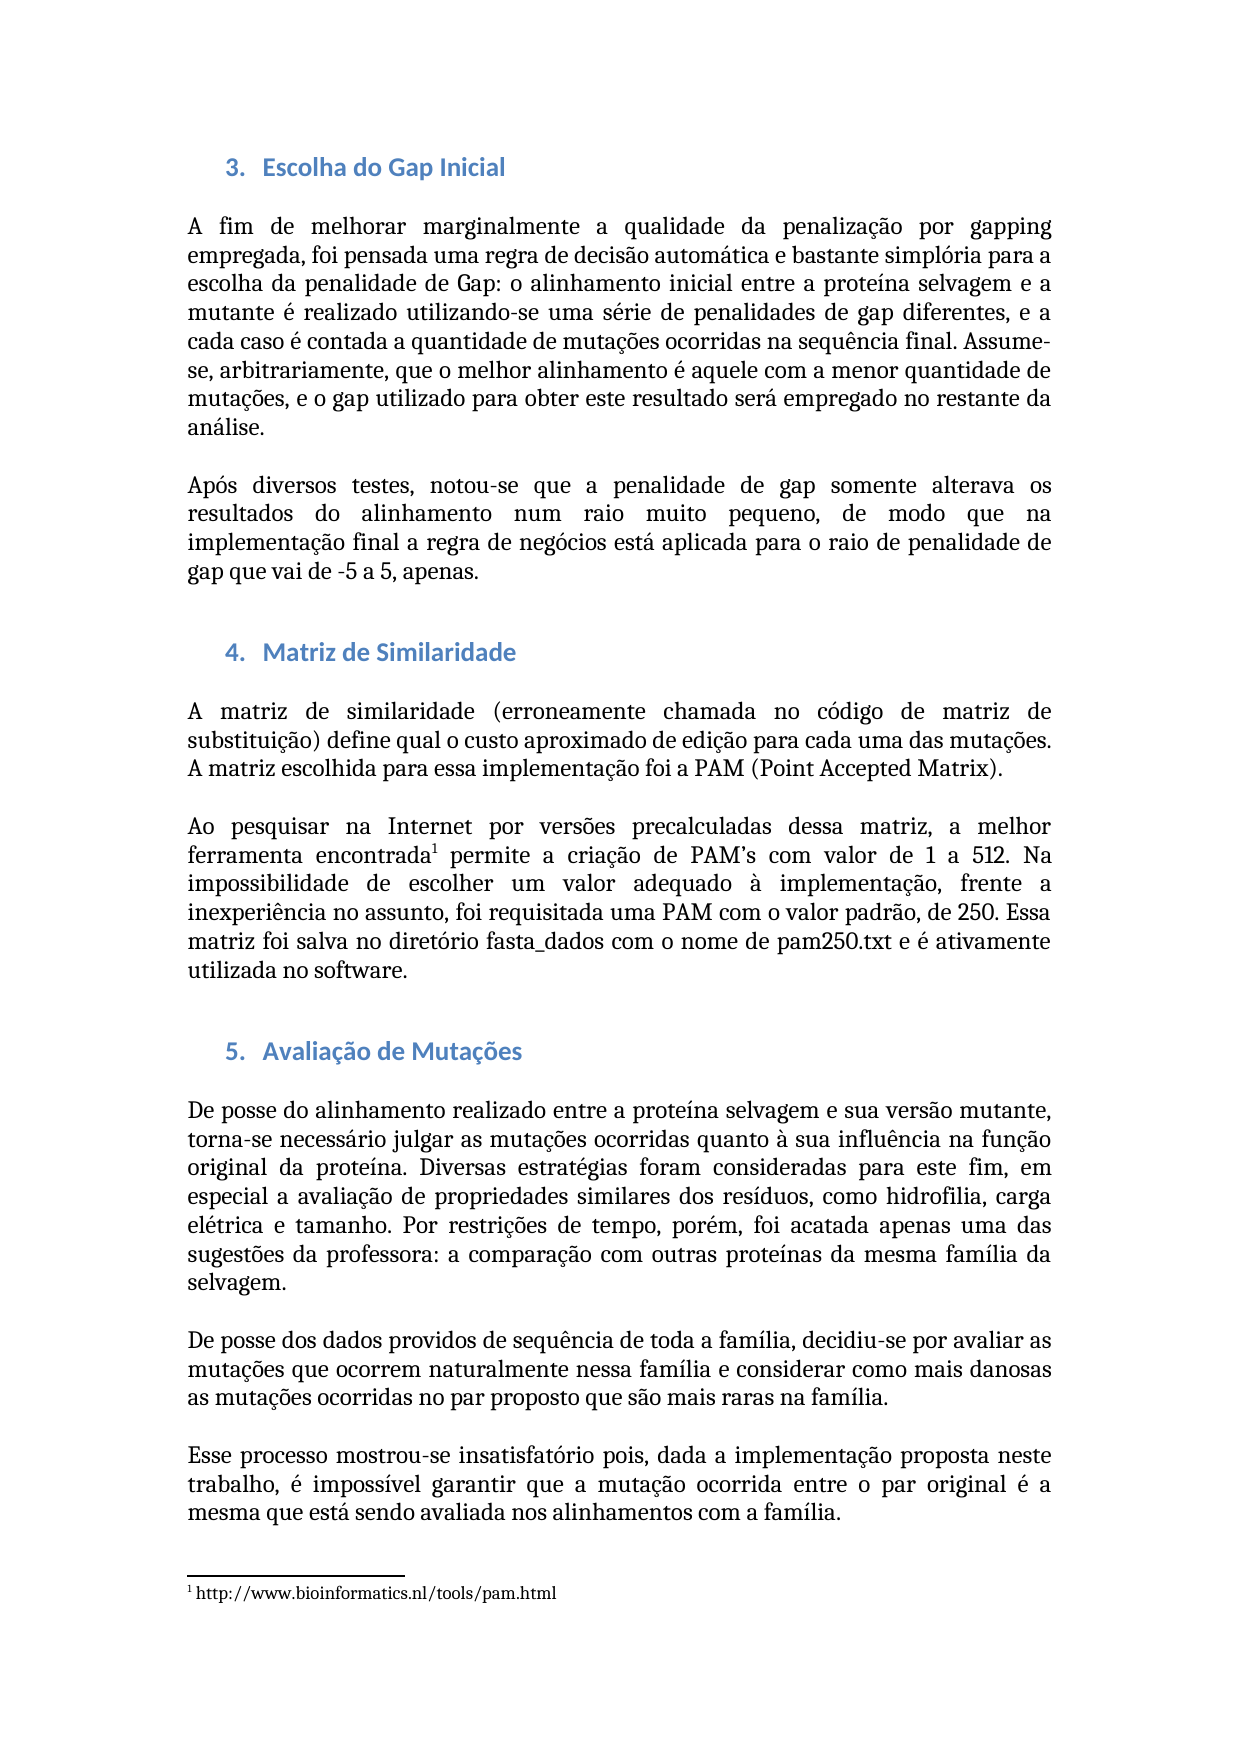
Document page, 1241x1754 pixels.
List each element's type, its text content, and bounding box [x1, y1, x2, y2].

text A fim de melhorar marginalmente a qualidade da penalização por gapping empregada, foi pensada uma regra de decisão automática e bastante simplória para a escolha da penalidade de Gap: o alinhamento inicial entre a proteína selvagem e a mutante é realizado utilizando-se uma série de penalidades de gap diferentes, e a cada caso é contada a quantidade de mutações ocorridas na sequência final. Assume-se, arbitrariamente, que o melhor alinhamento é aquele com a menor quantidade de mutações, e o gap utilizado para obter este resultado será empregado no restante da análise. [187, 212, 1053, 442]
text Ao pesquisar na Internet por versões precalculadas dessa matriz, a melhor ferramenta encontrada permite a criação de PAM’s com valor de 1 a 512. Na impossibilidade de escolher um valor adequado à implementação, frente a inexperiência no assunto, foi requisitada uma PAM com o valor padrão, de 250. Essa matriz foi salva no diretório fasta_dados com o nome de pam250.txt e é ativamente utilizada no software. [187, 812, 1053, 984]
text A matriz de similaridade (erroneamente chamada no código de matriz de substituição) define qual o custo aproximado de edição para cada uma das mutações. A matriz escolhida para essa implementação foi a PAM (Point Accepted Matrix). [187, 697, 1053, 783]
subtitle Matriz de Similaridade [225, 635, 1053, 668]
subtitle Avaliação de Mutações [225, 1034, 1053, 1067]
text De posse dos dados providos de sequência de toda a família, decidiu-se por avaliar as mutações que ocorrem naturalmente nessa família e considerar como mais danosas as mutações ocorridas no par proposto que são mais raras na família. [187, 1326, 1053, 1412]
subtitle Escolha do Gap Inicial [225, 150, 1053, 183]
text Após diversos testes, notou-se que a penalidade de gap somente alterava os resultados do alinhamento num raio muito pequeno, de modo que na implementação final a regra de negócios está aplicada para o raio de penalidade de gap que vai de -5 a 5, apenas. [187, 471, 1053, 586]
text De posse do alinhamento realizado entre a proteína selvagem e sua versão mutante, torna-se necessário julgar as mutações ocorridas quanto à sua influência na função original da proteína. Diversas estratégias foram consideradas para este fim, em especial a avaliação de propriedades similares dos resíduos, como hidrofilia, carga elétrica e tamanho. Por restrições de tempo, porém, foi acatada apenas uma das sugestões da professora: a comparação com outras proteínas da mesma família da selvagem. [187, 1096, 1053, 1297]
text Esse processo mostrou-se insatisfatório pois, dada a implementação proposta neste trabalho, é impossível garantir que a mutação ocorrida entre o par original é a mesma que está sendo avaliada nos alinhamentos com a família. [187, 1441, 1053, 1527]
